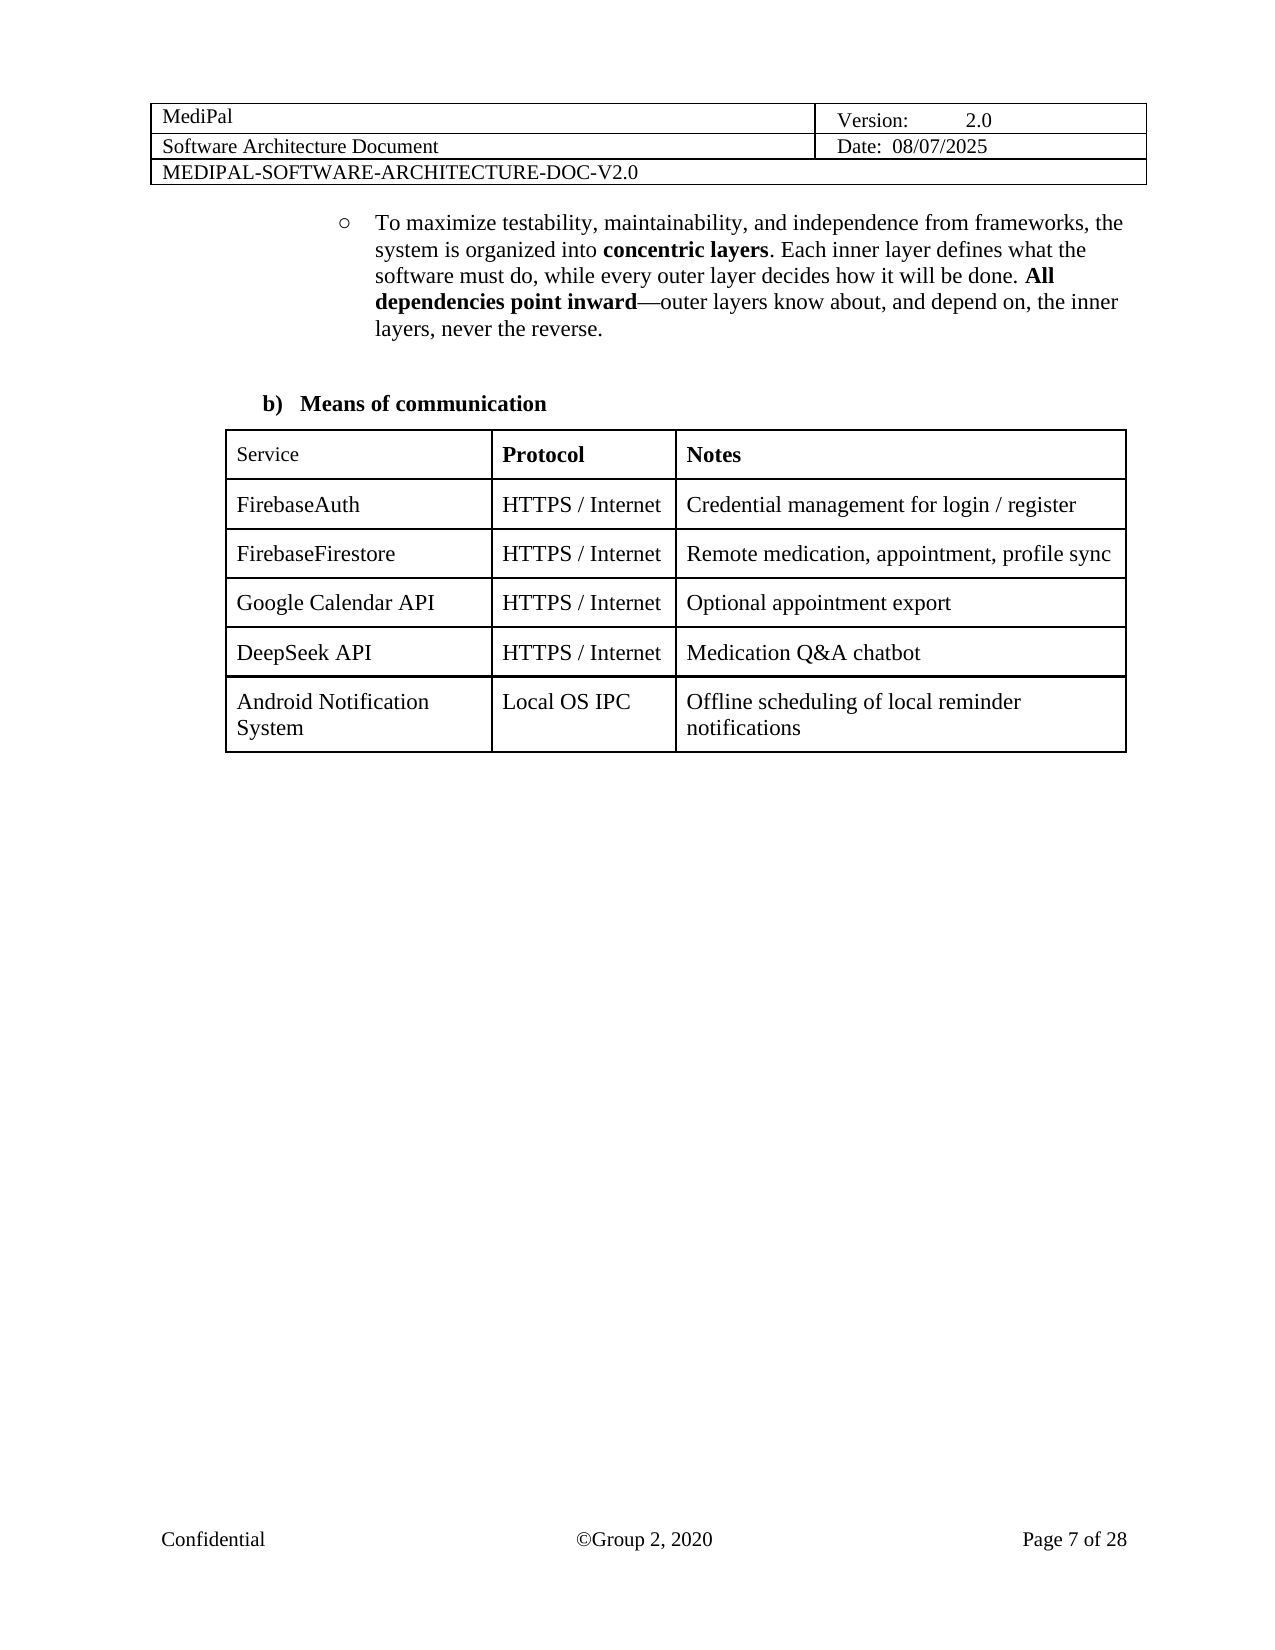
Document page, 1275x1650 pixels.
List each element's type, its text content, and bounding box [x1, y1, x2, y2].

list To maximize testability, maintainability, and independence from frameworks, the system is organized into concentric layers. Each inner layer defines what the software must do, while every outer layer decides how it will be done. All dependencies point inward—outer layers know about, and depend on, the inner layers, never the reverse. [337, 209, 1125, 341]
list Means of communication [262, 390, 1125, 416]
